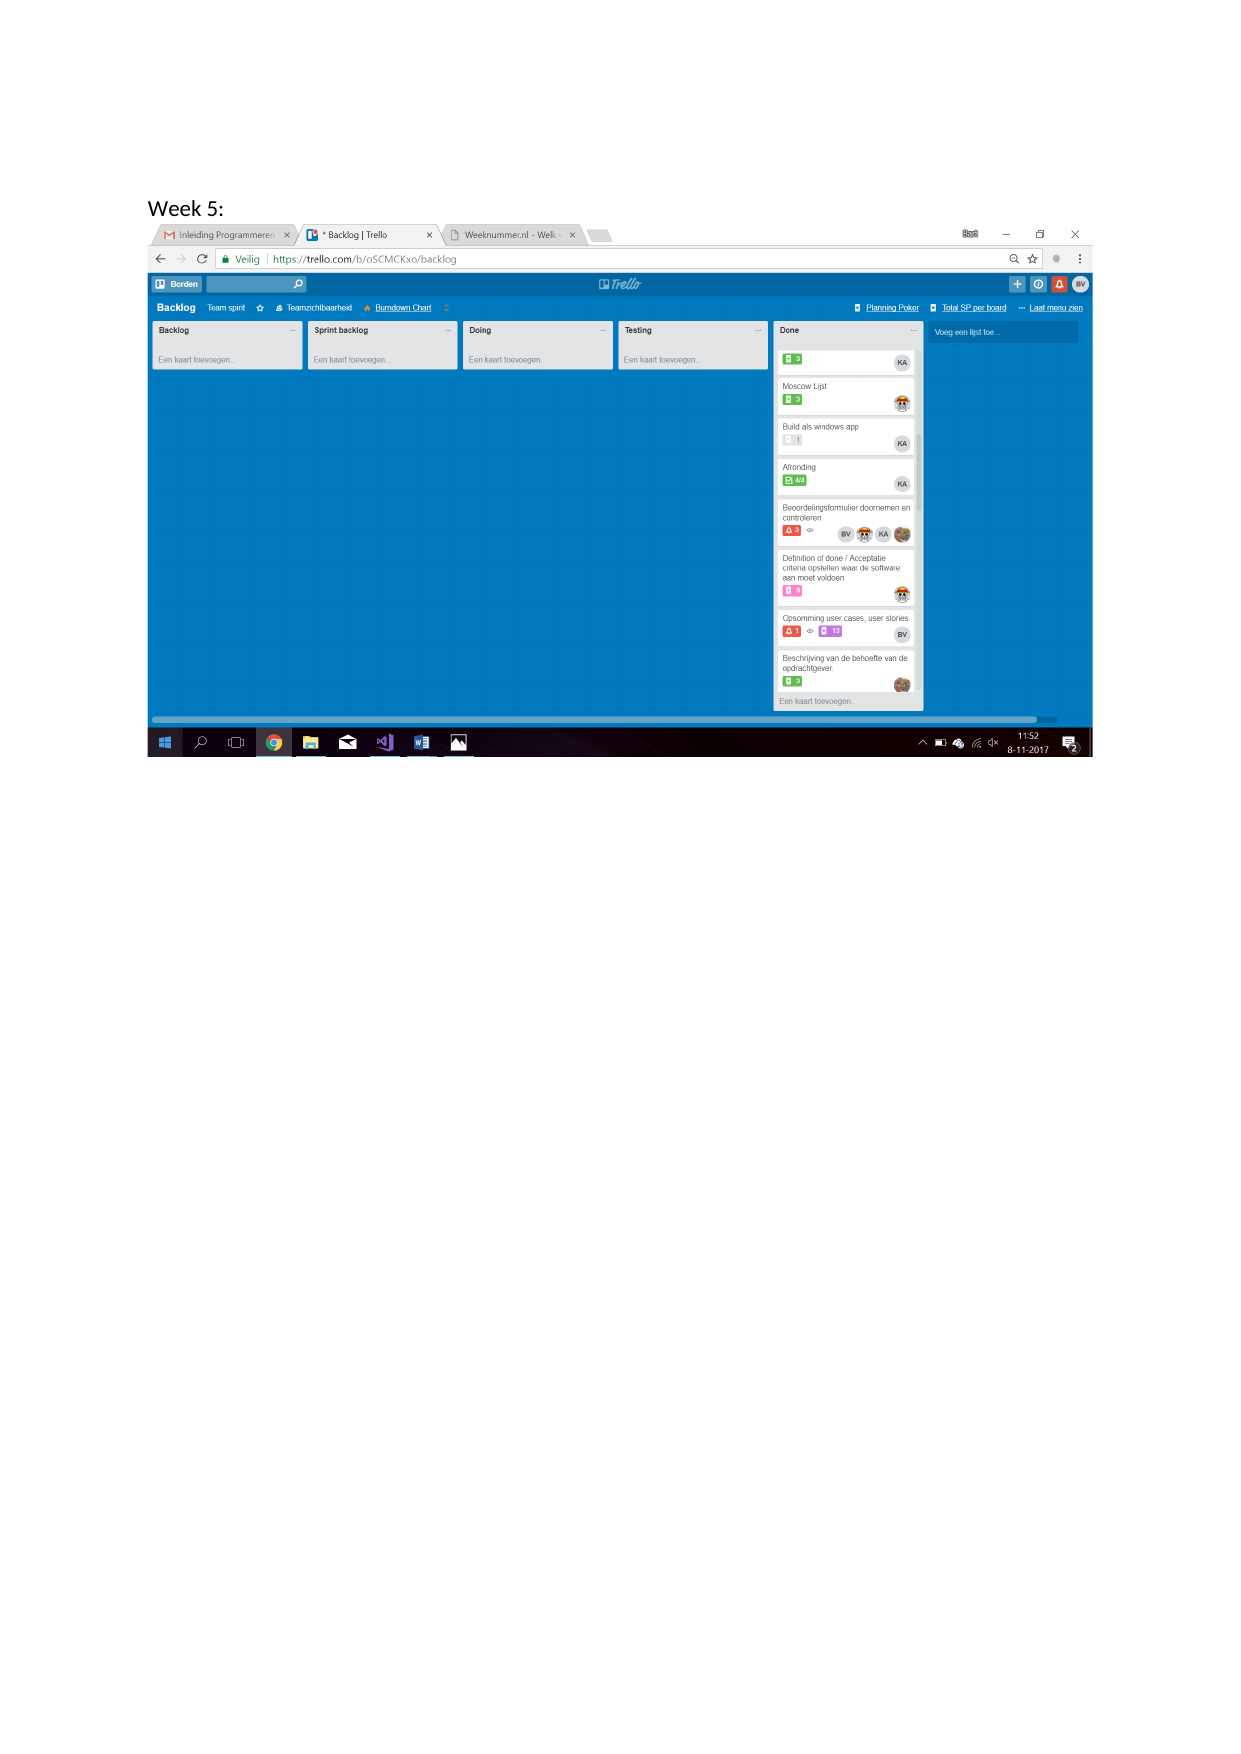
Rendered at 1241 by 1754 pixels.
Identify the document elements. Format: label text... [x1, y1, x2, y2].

text Week 5: [148, 194, 1093, 224]
picture [147, 224, 1093, 757]
